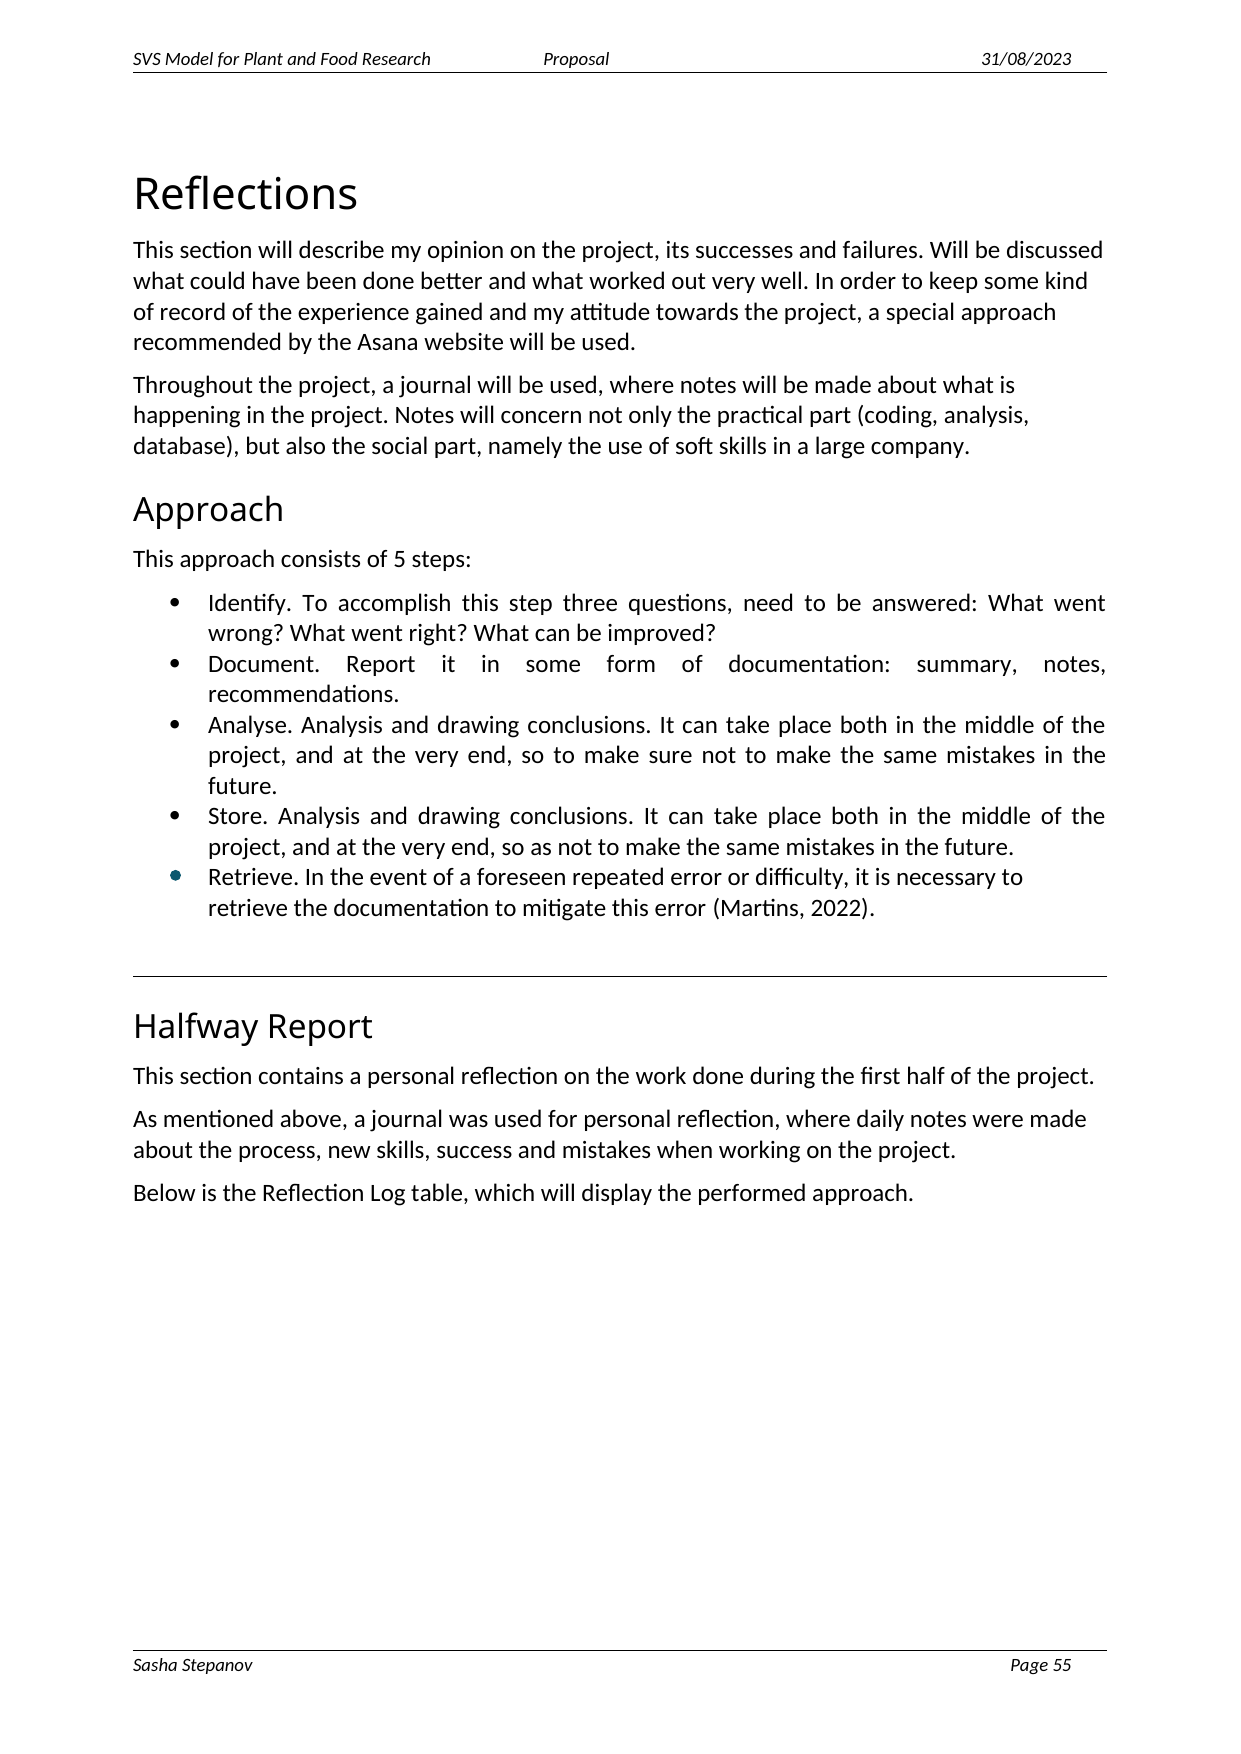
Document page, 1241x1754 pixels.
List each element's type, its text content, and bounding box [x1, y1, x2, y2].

subtitle Approach [133, 486, 1107, 531]
list Identify. To accomplish this step three questions, need to be answered: What went wrong? What went right? What can be improved? [170, 587, 1107, 648]
list Retrieve. In the event of a foreseen repeated error or difficulty, it is necessary to retrieve the documentation to mitigate this error . [170, 861, 1107, 922]
list Document. Report it in some form of documentation: summary, notes, recommendations. [170, 648, 1107, 709]
text This section contains a personal reflection on the work done during the first half of the project. [133, 1060, 1107, 1091]
subtitle Halfway Report [133, 1002, 1107, 1048]
list Store. Analysis and drawing conclusions. It can take place both in the middle of the project, and at the very end, so as not to make the same mistakes in the future. [170, 800, 1107, 861]
text This section will describe my opinion on the project, its successes and failures. Will be discussed what could have been done better and what worked out very well. In order to keep some kind of record of the experience gained and my attitude towards the project, a special approach recommended by the Asana website will be used. [133, 234, 1107, 357]
list Analyse. Analysis and drawing conclusions. It can take place both in the middle of the project, and at the very end, so to make sure not to make the same mistakes in the future. [170, 709, 1107, 800]
text Below is the Reflection Log table, which will display the performed approach. [133, 1177, 1107, 1207]
text As mentioned above, a journal was used for personal reflection, where daily notes were made about the process, new skills, success and mistakes when working on the project. [133, 1103, 1107, 1164]
subtitle Reflections [133, 162, 1107, 222]
text Throughout the project, a journal will be used, where notes will be made about what is happening in the project. Notes will concern not only the practical part (coding, analysis, database), but also the social part, namely the use of soft skills in a large company. [133, 369, 1107, 461]
text This approach consists of 5 steps: [133, 544, 1107, 574]
